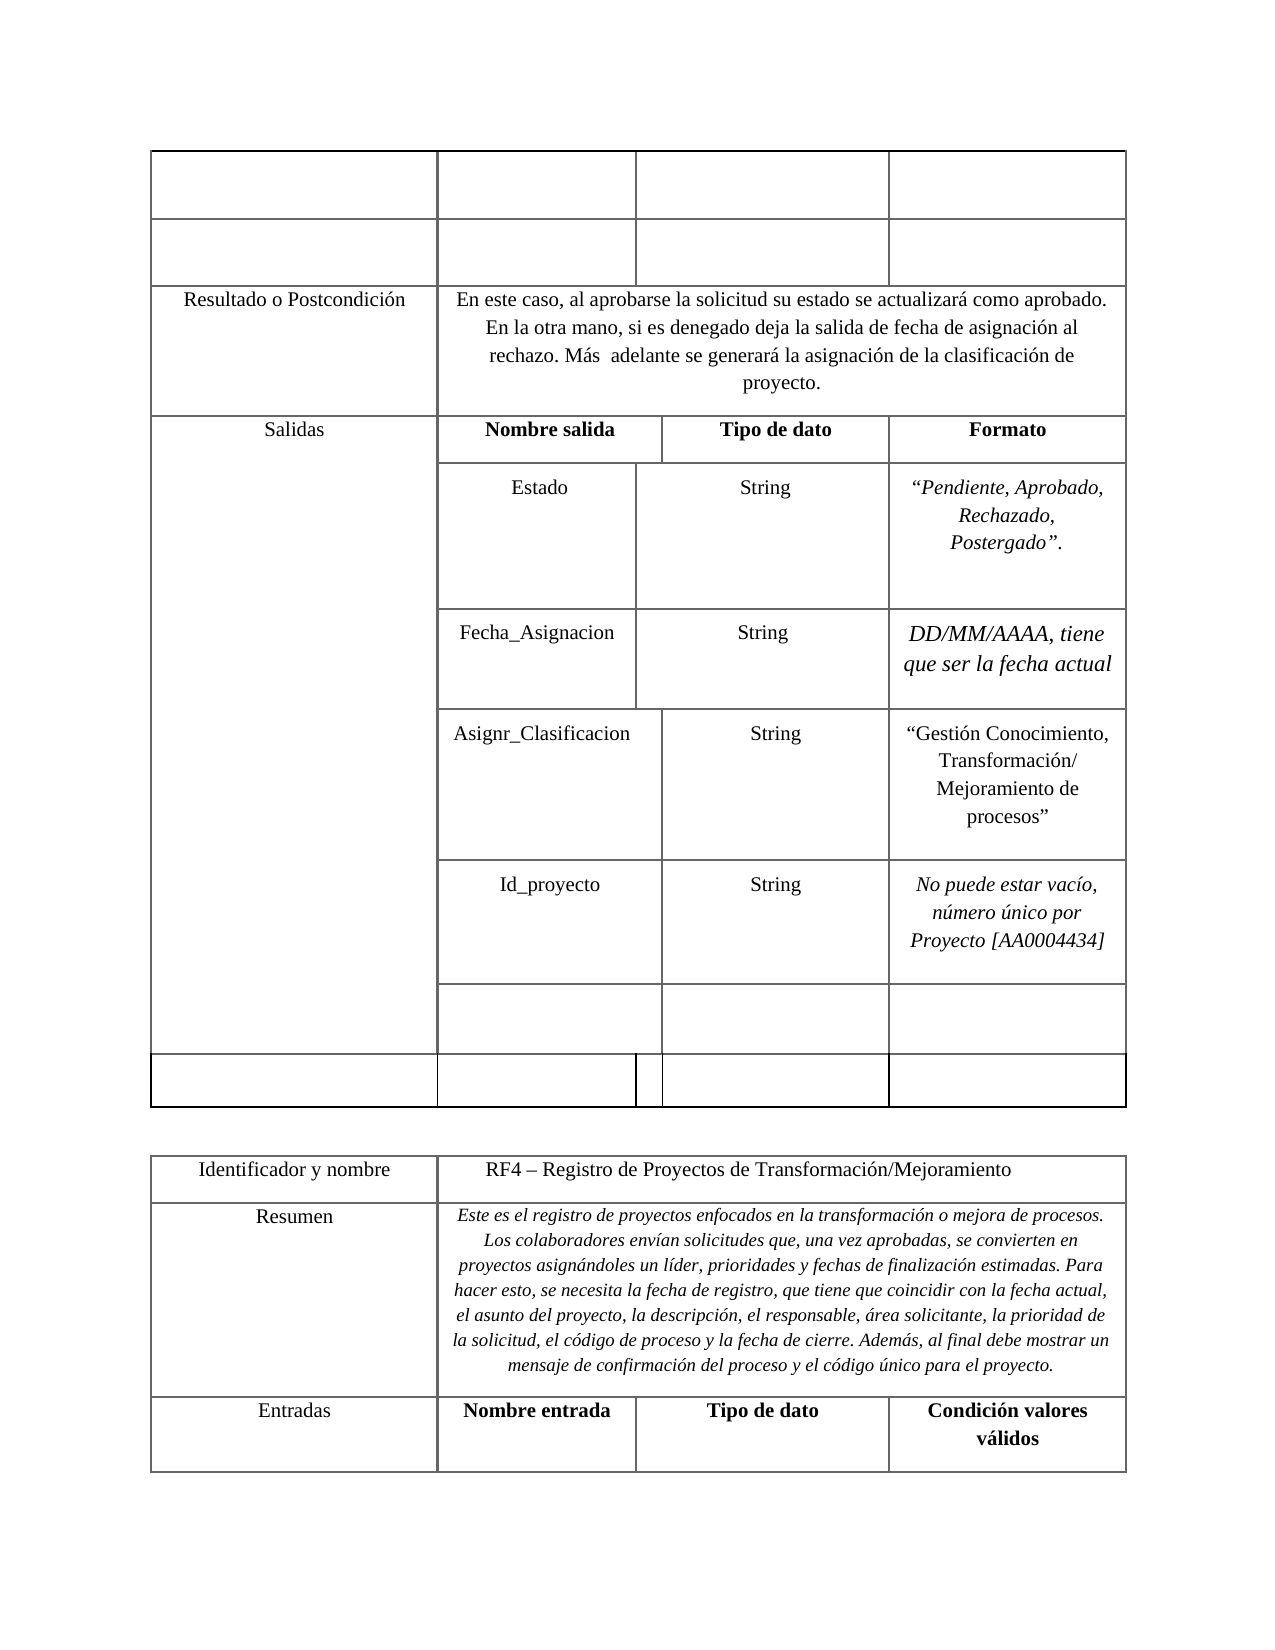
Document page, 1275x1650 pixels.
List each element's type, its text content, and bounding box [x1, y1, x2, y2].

table_cell Entradas [152, 1398, 436, 1471]
table_cell Tipo de dato [637, 1398, 888, 1471]
table_cell [439, 985, 661, 1053]
table_cell [890, 152, 1125, 217]
table_cell “Pendiente, Aprobado, Rechazado, Postergado”. [890, 464, 1125, 607]
table_cell Salidas [152, 417, 436, 1053]
table_cell Resultado o Postcondición [152, 287, 436, 415]
table_header Identificador y nombre [152, 1157, 436, 1202]
table_cell Estado [439, 464, 635, 607]
table_cell [152, 220, 436, 285]
table_cell Id_proyecto [439, 861, 661, 983]
table_cell [439, 152, 635, 217]
table_cell [890, 220, 1125, 285]
table_cell [890, 1055, 1125, 1106]
table_cell Tipo de dato [663, 417, 888, 462]
table_cell String [637, 464, 888, 607]
table_cell Formato [890, 417, 1125, 462]
table_cell Nombre entrada [439, 1398, 635, 1471]
table_cell String [663, 861, 888, 983]
table_cell No puede estar vacío, número único por Proyecto [AA0004434] [890, 861, 1125, 983]
table_cell String [663, 710, 888, 859]
table_cell “Gestión Conocimiento, Transformación/ Mejoramiento de procesos” [890, 710, 1125, 859]
table_cell [438, 1055, 635, 1106]
table_cell Resumen [152, 1204, 436, 1396]
table_cell [637, 152, 888, 217]
table_cell [663, 1055, 888, 1106]
table_cell String [637, 610, 888, 708]
table_cell Fecha_Asignacion [439, 610, 635, 708]
table_cell [152, 1055, 437, 1106]
table_cell [890, 985, 1125, 1053]
table_cell Condición valores válidos [890, 1398, 1125, 1471]
table_cell [439, 220, 635, 285]
table_cell [152, 152, 436, 217]
table_header RF4 – Registro de Proyectos de Transformación/Mejoramiento [439, 1157, 1125, 1202]
table_cell Este es el registro de proyectos enfocados en la transformación o mejora de procesos. Los colaboradores envían solicitudes que, una vez aprobadas, se convierten en proyectos asignándoles un líder, prioridades y fechas de finalización estimadas. Para hacer esto, se necesita la fecha de registro, que tiene que coincidir con la fecha actual, el asunto del proyecto, la descripción, el responsable, área solicitante, la prioridad de la solicitud, el código de proceso y la fecha de cierre. Además, al final debe mostrar un mensaje de confirmación del proceso y el código único para el proyecto. [439, 1204, 1125, 1396]
table_cell [663, 985, 888, 1053]
table_cell Asignr_Clasificacion [439, 710, 661, 859]
table_cell [637, 220, 888, 285]
table_cell [637, 1055, 662, 1106]
table_cell En este caso, al aprobarse la solicitud su estado se actualizará como aprobado. En la otra mano, si es denegado deja la salida de fecha de asignación al rechazo. Más adelante se generará la asignación de la clasificación de proyecto. [439, 287, 1125, 415]
table_cell DD/MM/AAAA, tiene que ser la fecha actual [890, 610, 1125, 708]
table_cell Nombre salida [439, 417, 661, 462]
